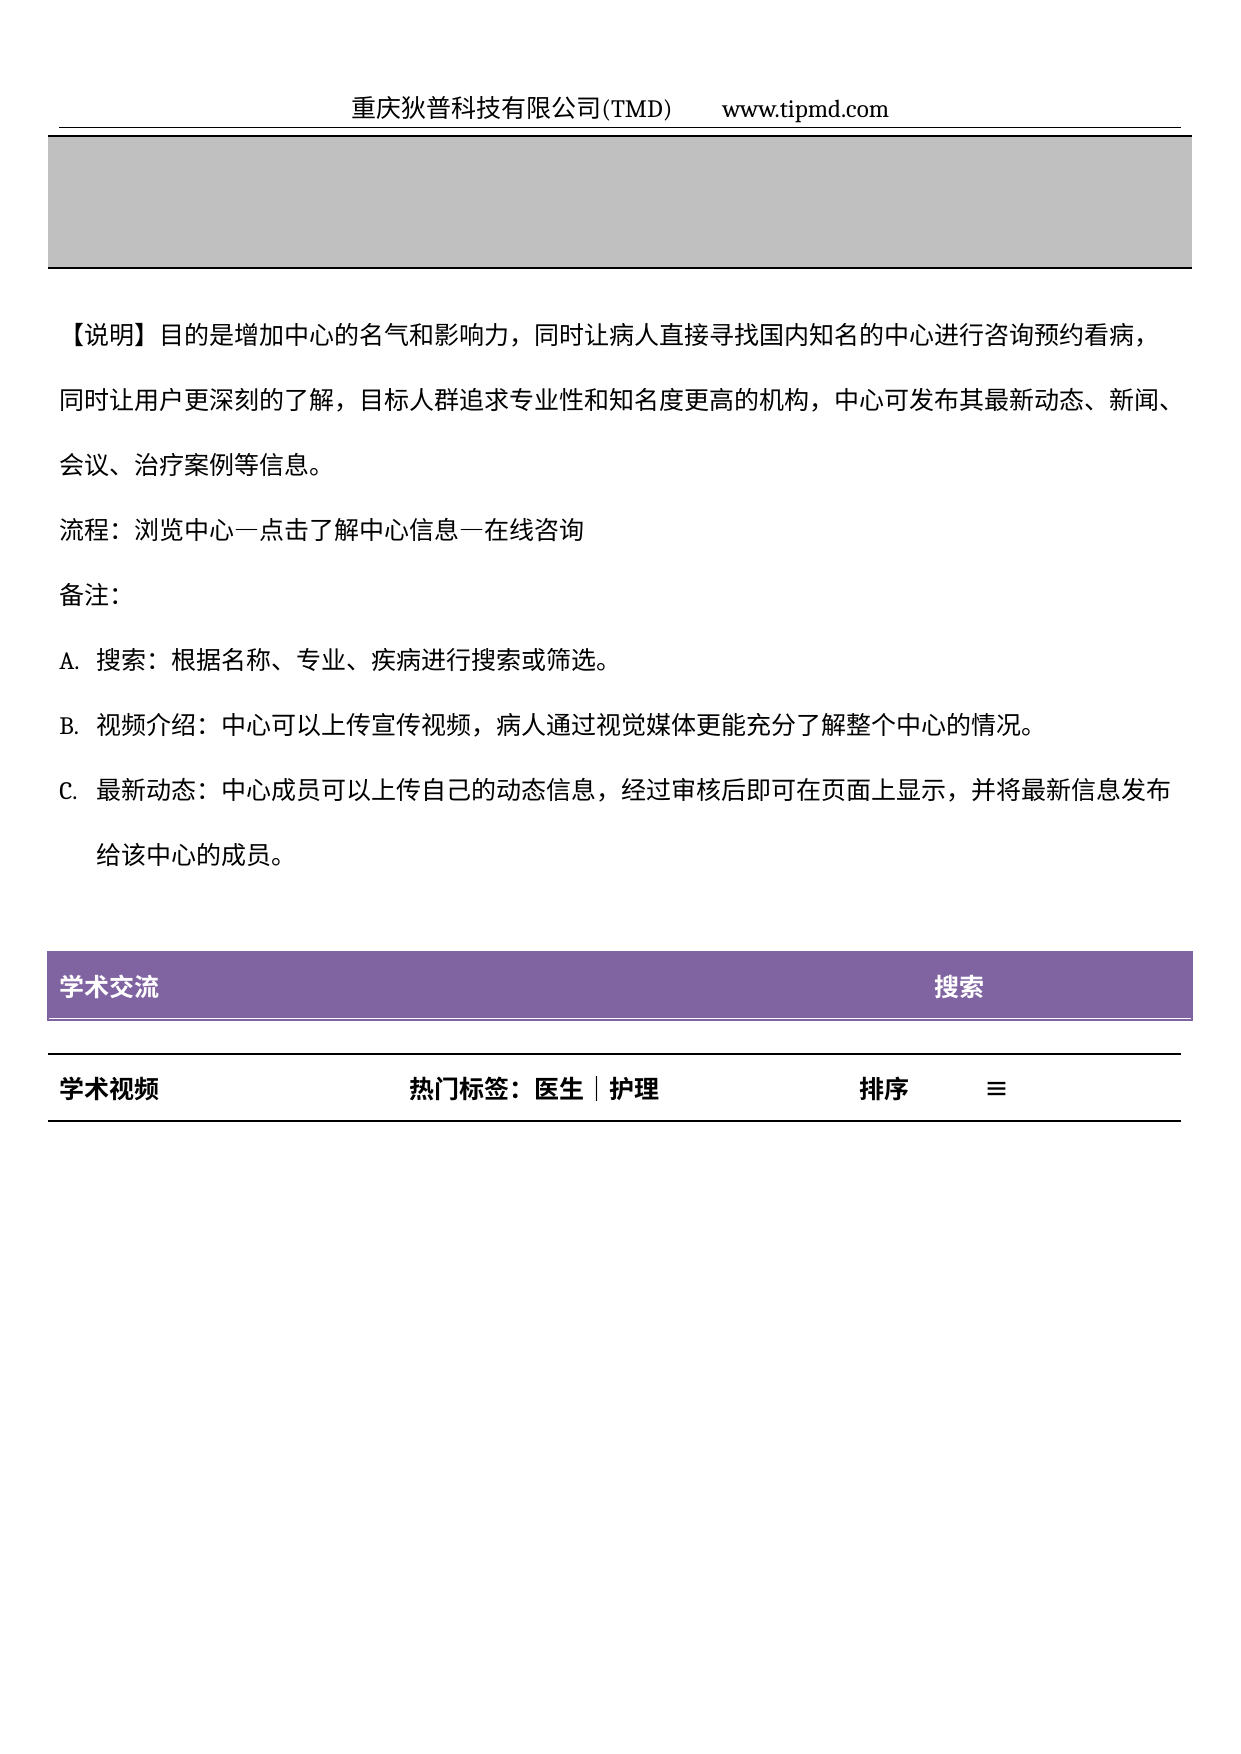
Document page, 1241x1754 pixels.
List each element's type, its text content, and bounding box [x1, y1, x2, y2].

table_header 学术交流 搜索 [49, 954, 1191, 1018]
text 【说明】目的是增加中心的名气和影响力，同时让病人直接寻找国内知名的中心进行咨询预约看病，同时让用户更深刻的了解，目标人群追求专业性和知名度更高的机构，中心可发布其最新动态、新闻、会议、治疗案例等信息。 [59, 301, 1181, 496]
table_cell [505, 137, 734, 267]
list 搜索：根据名称、专业、疾病进行搜索或筛选。 [59, 626, 1181, 691]
table_cell [48, 137, 277, 267]
text 流程：浏览中心—点击了解中心信息—在线咨询 [59, 496, 1181, 561]
list 视频介绍：中心可以上传宣传视频，病人通过视觉媒体更能充分了解整个中心的情况。 [59, 691, 1181, 756]
text 备注： [59, 561, 1181, 626]
table_cell [963, 137, 1192, 267]
list 最新动态：中心成员可以上传自己的动态信息，经过审核后即可在页面上显示，并将最新信息发布给该中心的成员。 [59, 756, 1181, 886]
table_cell [734, 137, 963, 267]
table_header 学术视频 热门标签：医生｜护理 排序 ≡ [48, 1055, 1181, 1120]
table_cell [277, 137, 505, 267]
